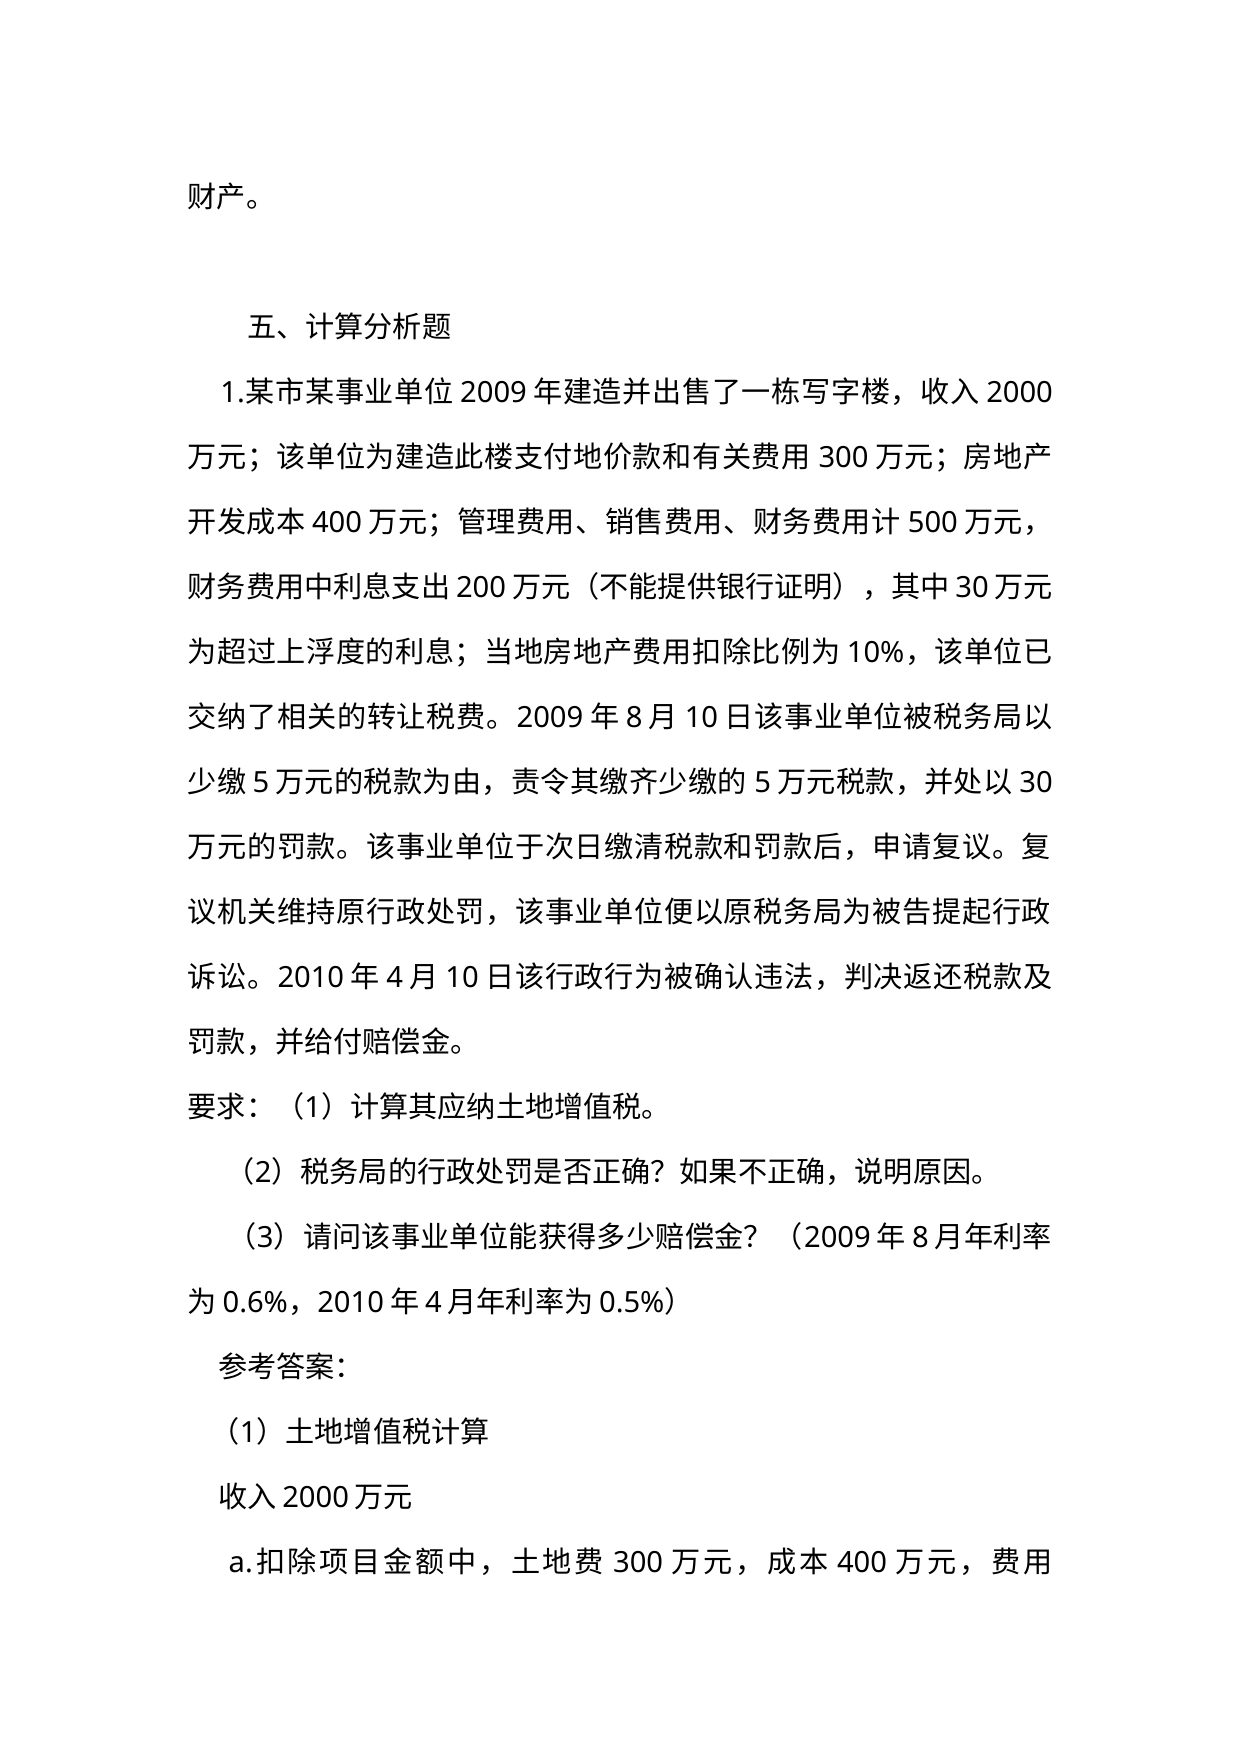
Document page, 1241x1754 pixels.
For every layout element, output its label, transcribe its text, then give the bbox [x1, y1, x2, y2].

text （3）请问该事业单位能获得多少赔偿金？（2009年8月年利率为0.6%，2010年4月年利率为0.5%） [187, 1202, 1053, 1332]
text 收入2000万元 [187, 1462, 1053, 1527]
text （2）税务局的行政处罚是否正确？如果不正确，说明原因。 [187, 1137, 1053, 1202]
text 五、计算分析题 [187, 292, 1053, 357]
text 要求：（1）计算其应纳土地增值税。 [187, 1072, 1053, 1137]
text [187, 1527, 1053, 1592]
text （1）土地增值税计算 [187, 1397, 1053, 1462]
text 1.某市某事业单位2009年建造并出售了一栋写字楼，收入2000万元；该单位为建造此楼支付地价款和有关费用300万元；房地产开发成本400万元；管理费用、销售费用、财务费用计500万元，财务费用中利息支出200万元（不能提供银行证明），其中30万元为超过上浮度的利息；当地房地产费用扣除比例为10%，该单位已交纳了相关的转让税费。2009年8月10日该事业单位被税务局以少缴5万元的税款为由，责令其缴齐少缴的5万元税款，并处以30万元的罚款。该事业单位于次日缴清税款和罚款后，申请复议。复议机关维持原行政处罚，该事业单位便以原税务局为被告提起行政诉讼。2010年4月10日该行政行为被确认违法，判决返还税款及罚款，并给付赔偿金。 [187, 357, 1053, 1072]
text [187, 162, 1053, 227]
text 参考答案： [187, 1332, 1053, 1397]
